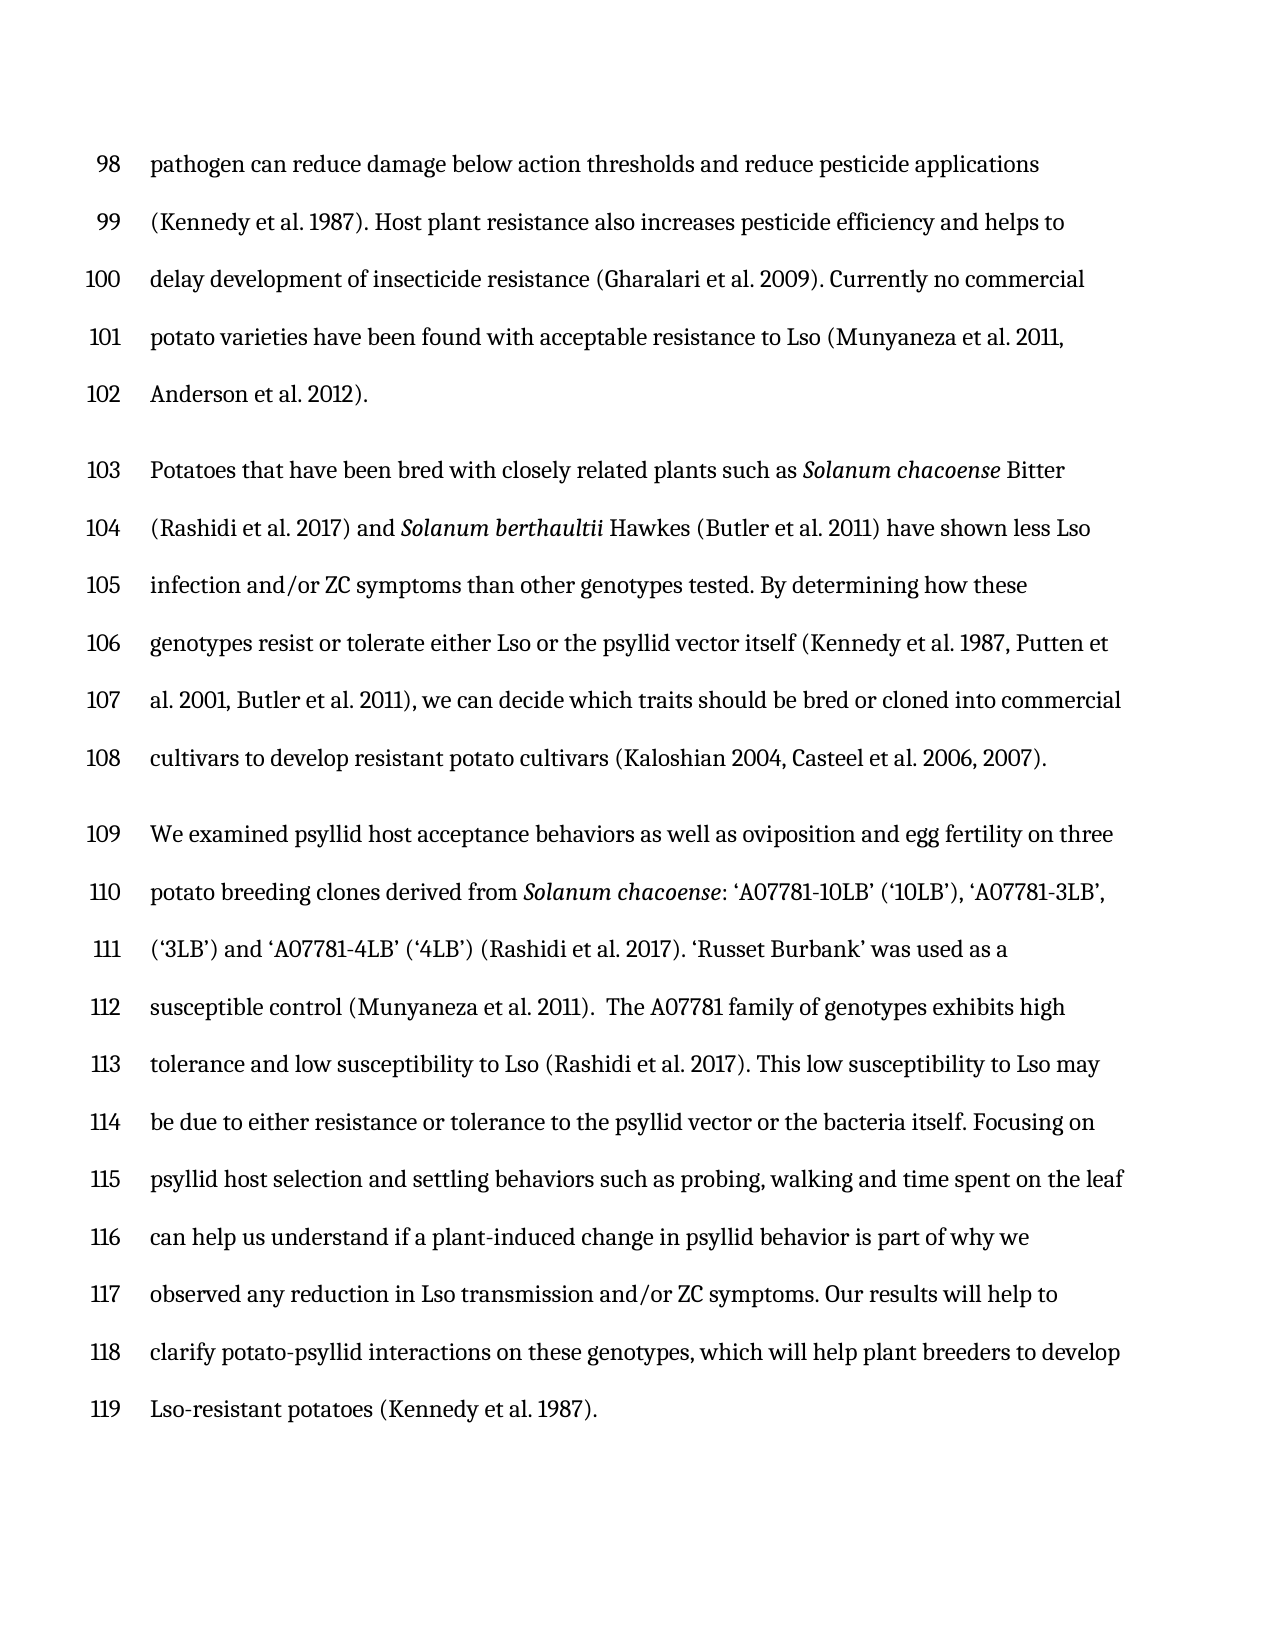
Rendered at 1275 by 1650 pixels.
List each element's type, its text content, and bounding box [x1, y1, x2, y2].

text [150, 150, 1125, 409]
text We examined psyllid host acceptance behaviors as well as oviposition and egg fertility on three potato breeding clones derived from Solanum chacoense: ‘A07781-10LB’ (‘10LB’), ‘A07781-3LB’, (‘3LB’) and ‘A07781-4LB’ (‘4LB’) (Rashidi et al. 2017). ‘Russet Burbank’ was used as a susceptible control (Munyaneza et al. 2011). The A07781 family of genotypes exhibits high tolerance and low susceptibility to Lso (Rashidi et al. 2017). This low susceptibility to Lso may be due to either resistance or tolerance to the psyllid vector or the bacteria itself. Focusing on psyllid host selection and settling behaviors such as probing, walking and time spent on the leaf can help us understand if a plant-induced change in psyllid behavior is part of why we observed any reduction in Lso transmission and/or ZC symptoms. Our results will help to clarify potato-psyllid interactions on these genotypes, which will help plant breeders to develop Lso-resistant potatoes (Kennedy et al. 1987). [150, 820, 1125, 1424]
text Potatoes that have been bred with closely related plants such as Solanum chacoense Bitter (Rashidi et al. 2017) and Solanum berthaultii Hawkes (Butler et al. 2011) have shown less Lso infection and/or ZC symptoms than other genotypes tested. By determining how these genotypes resist or tolerate either Lso or the psyllid vector itself (Kennedy et al. 1987, Putten et al. 2001, Butler et al. 2011), we can decide which traits should be bred or cloned into commercial cultivars to develop resistant potato cultivars (Kaloshian 2004, Casteel et al. 2006, 2007). [150, 456, 1125, 772]
